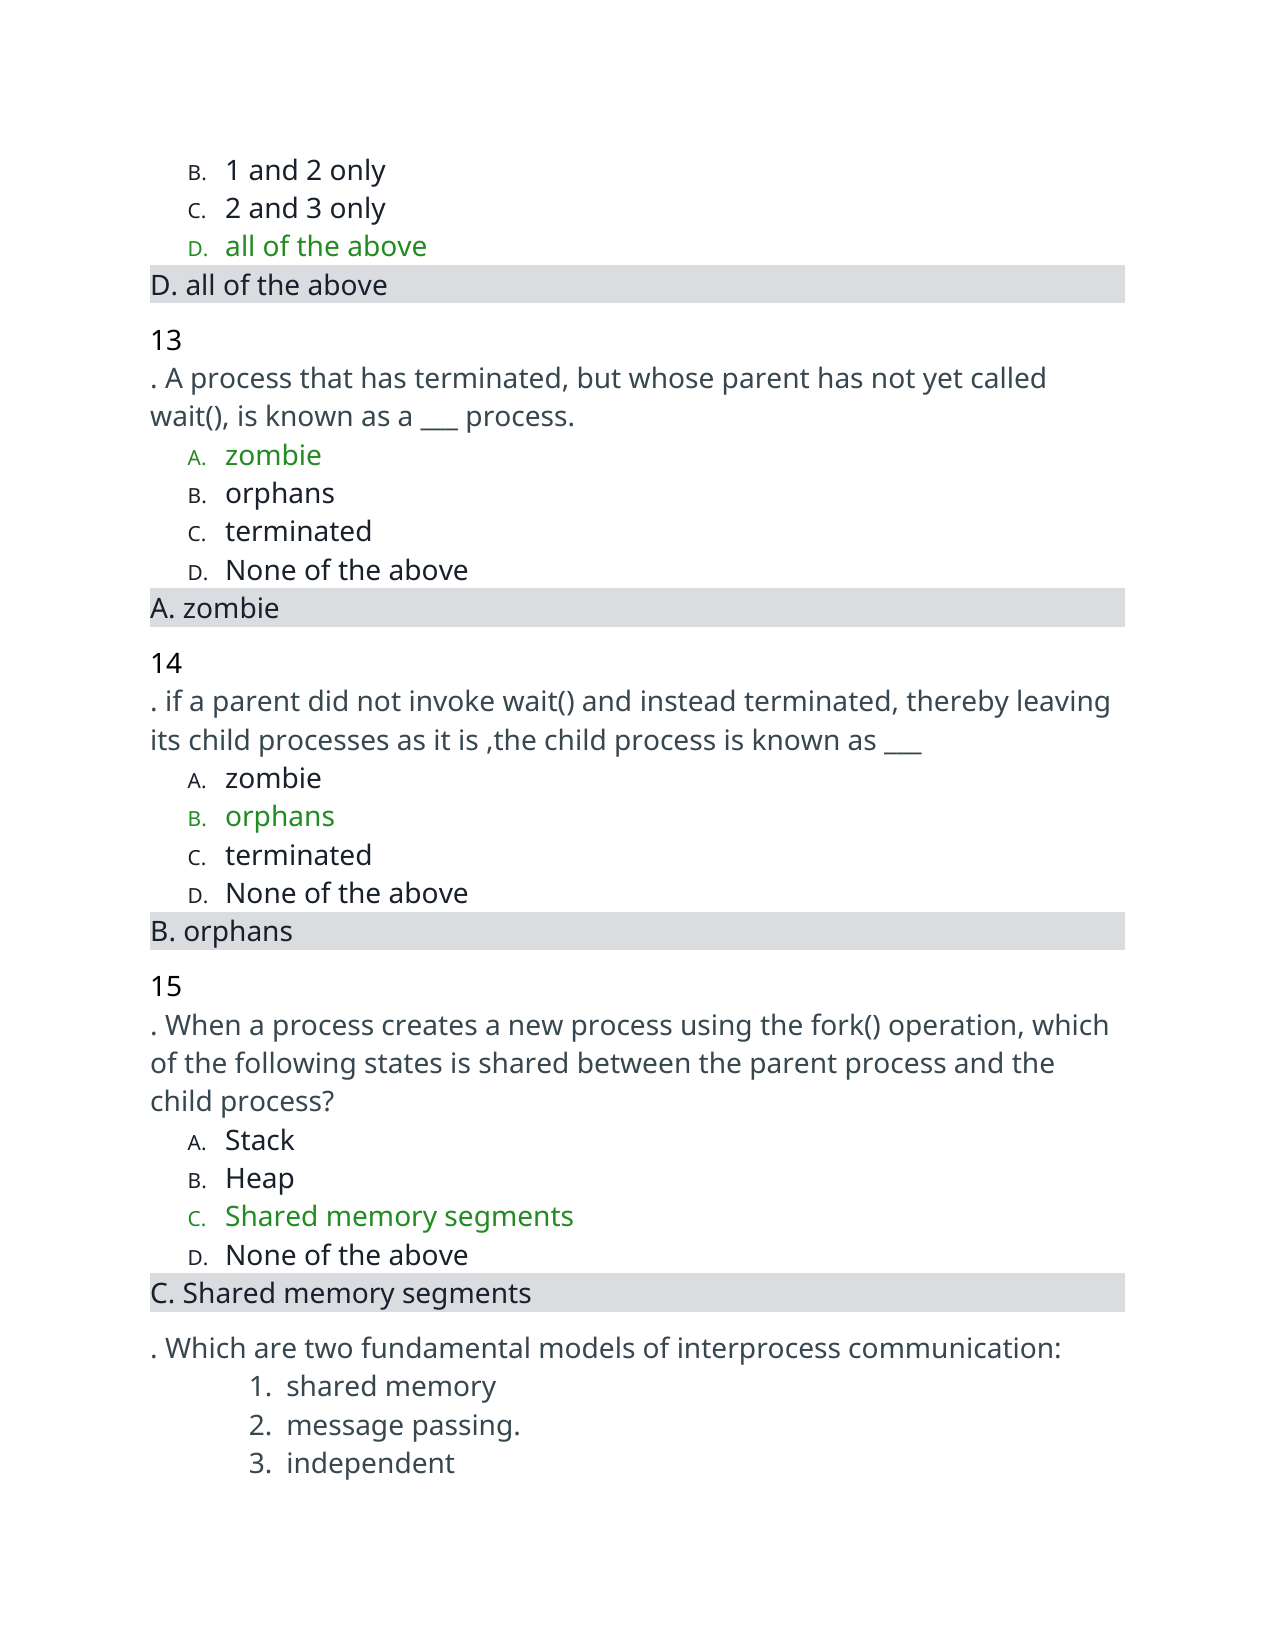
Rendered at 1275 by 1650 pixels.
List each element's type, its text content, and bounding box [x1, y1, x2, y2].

list zombie [187, 758, 1125, 797]
list Stack [187, 1120, 1125, 1158]
text D. all of the above [150, 265, 1125, 303]
text . When a process creates a new process using the fork() operation, which of the following states is shared between the parent process and the child process? [150, 1005, 1125, 1120]
text B. orphans [150, 912, 1125, 950]
text . Which are two fundamental models of interprocess communication: [150, 1328, 1125, 1367]
list independent [248, 1443, 1125, 1482]
list message passing. [248, 1405, 1125, 1443]
list terminated [187, 512, 1125, 550]
list terminated [187, 835, 1125, 873]
text . if a parent did not invoke wait() and instead terminated, thereby leaving its child processes as it is ,the child process is known as ___ [150, 682, 1125, 758]
text . A process that has terminated, but whose parent has not yet called wait(), is known as a ___ process. [150, 358, 1125, 435]
list orphans [187, 473, 1125, 512]
list 2 and 3 only [187, 188, 1125, 227]
list 1 and 2 only [187, 150, 1125, 188]
list Shared memory segments [187, 1197, 1125, 1235]
list orphans [187, 797, 1125, 835]
text 15 [150, 967, 1125, 1005]
list zombie [187, 435, 1125, 473]
list Heap [187, 1158, 1125, 1197]
list None of the above [187, 1235, 1125, 1273]
list all of the above [187, 227, 1125, 265]
text A. zombie [150, 588, 1125, 627]
list shared memory [248, 1367, 1125, 1405]
list None of the above [187, 873, 1125, 912]
list None of the above [187, 550, 1125, 588]
text C. Shared memory segments [150, 1273, 1125, 1312]
text 13 [150, 320, 1125, 358]
text 14 [150, 643, 1125, 682]
